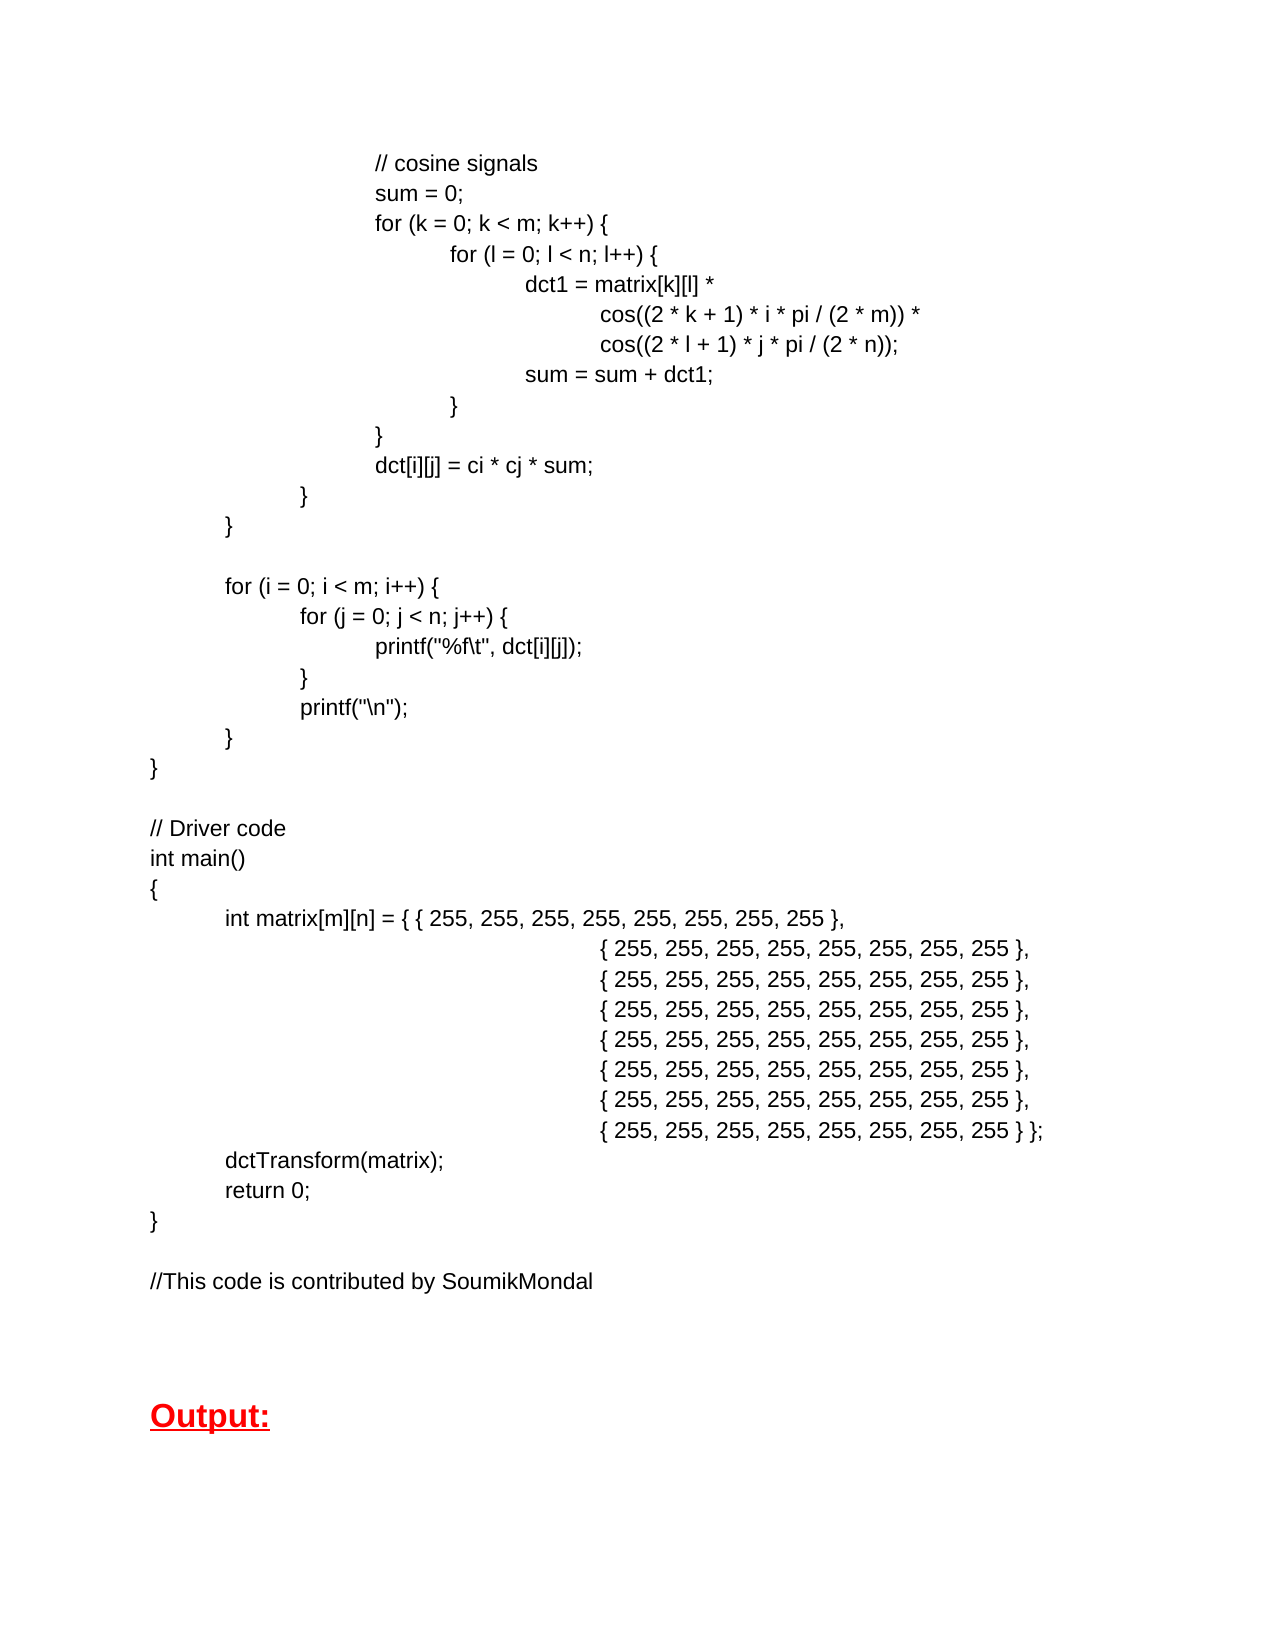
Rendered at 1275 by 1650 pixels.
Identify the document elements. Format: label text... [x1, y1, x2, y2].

text } [150, 724, 1125, 750]
text dctTransform(matrix); [150, 1147, 1125, 1173]
text dct[i][j] = ci * cj * sum; [150, 452, 1125, 478]
text { 255, 255, 255, 255, 255, 255, 255, 255 }, [150, 1026, 1125, 1052]
subtitle Output: [150, 1396, 1125, 1434]
text cos((2 * l + 1) * j * pi / (2 * n)); [150, 331, 1125, 358]
text sum = sum + dct1; [150, 361, 1125, 388]
text for (l = 0; l < n; l++) { [150, 241, 1125, 267]
text { 255, 255, 255, 255, 255, 255, 255, 255 }, [150, 996, 1125, 1022]
text // cosine signals [150, 150, 1125, 176]
text printf("\n"); [150, 694, 1125, 720]
text { [150, 875, 1125, 901]
text sum = 0; [150, 180, 1125, 207]
text } [150, 482, 1125, 509]
text cos((2 * k + 1) * i * pi / (2 * m)) * [150, 301, 1125, 327]
text } [150, 392, 1125, 418]
text } [150, 512, 1125, 539]
text int matrix[m][n] = { { 255, 255, 255, 255, 255, 255, 255, 255 }, [150, 905, 1125, 932]
text return 0; [150, 1177, 1125, 1203]
text for (i = 0; i < m; i++) { [150, 573, 1125, 599]
text } [150, 422, 1125, 448]
text } [150, 754, 1125, 781]
text dct1 = matrix[k][l] * [150, 271, 1125, 297]
text for (j = 0; j < n; j++) { [150, 603, 1125, 629]
text //This code is contributed by SoumikMondal [150, 1268, 1125, 1294]
text for (k = 0; k < m; k++) { [150, 210, 1125, 237]
text { 255, 255, 255, 255, 255, 255, 255, 255 }, [150, 966, 1125, 992]
text { 255, 255, 255, 255, 255, 255, 255, 255 } }; [150, 1117, 1125, 1143]
text printf("%f\t", dct[i][j]); [150, 633, 1125, 660]
text // Driver code [150, 814, 1125, 841]
text { 255, 255, 255, 255, 255, 255, 255, 255 }, [150, 1086, 1125, 1113]
text { 255, 255, 255, 255, 255, 255, 255, 255 }, [150, 935, 1125, 962]
text int main() [150, 845, 1125, 871]
text } [150, 1207, 1125, 1234]
text { 255, 255, 255, 255, 255, 255, 255, 255 }, [150, 1056, 1125, 1083]
text } [150, 663, 1125, 690]
